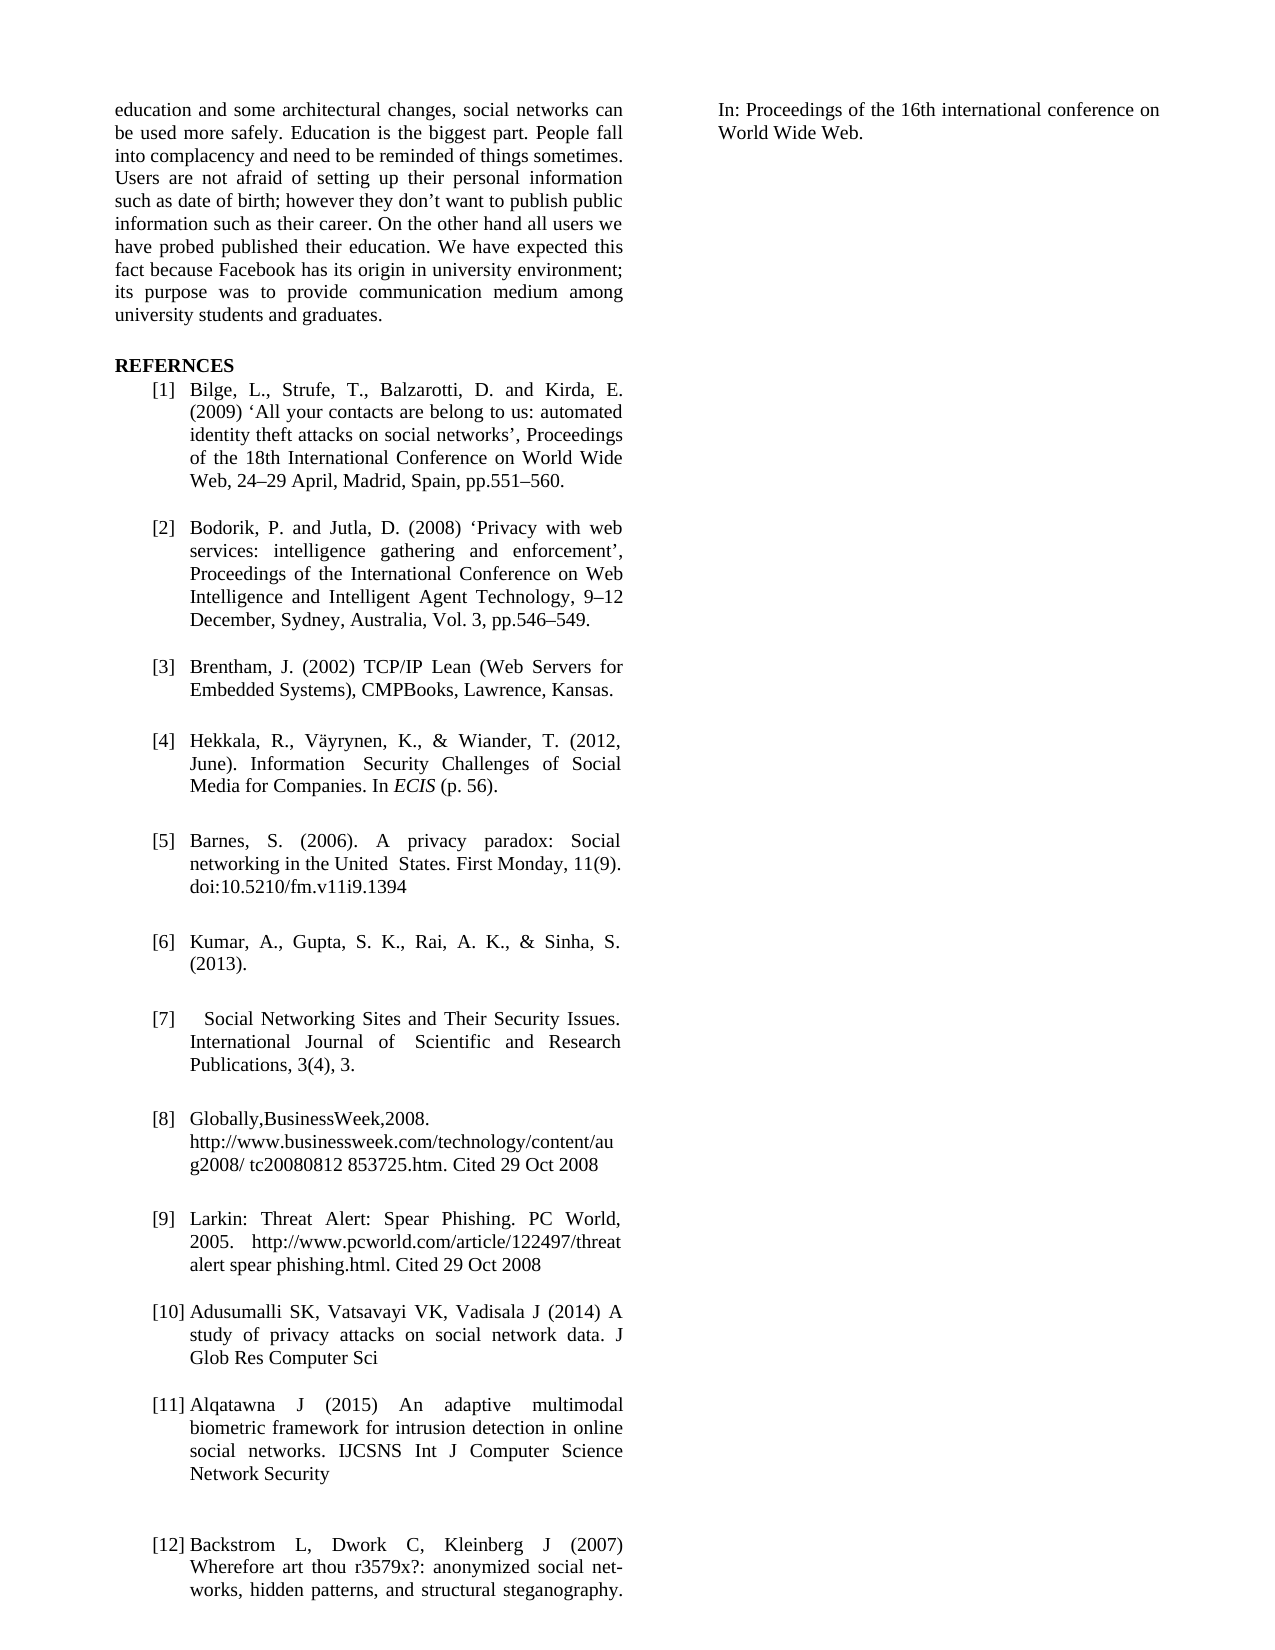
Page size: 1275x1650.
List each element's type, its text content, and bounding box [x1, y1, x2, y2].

list Backstrom L, Dwork C, Kleinberg J (2007) Wherefore art thou r3579x?: anonymized social net- works, hidden patterns, and structural steganography. In: Proceedings of the 16th international conference on World Wide Web. [680, 98, 1160, 143]
text REFERNCES [114, 354, 624, 377]
list Barnes, S. (2006). A privacy paradox: Social networking in the United States. First Monday, 11(9). doi:10.5210/fm.v11i9.1394 [152, 829, 621, 898]
list Brentham, J. (2002) TCP/IP Lean (Web Servers for Embedded Systems), CMPBooks, Lawrence, Kansas. [152, 655, 624, 700]
list Globally,BusinessWeek,2008. http://www.businessweek.com/technology/content/aug2008/ tc20080812 853725.htm. Cited 29 Oct 2008 [152, 1107, 621, 1176]
text It is fairly clear from all of this research that social networks are big security and privacy risks. They have this risk because of their centralized architecture, their huge repository of all the personally identifiable information a hacker could ever want, and the general ignorance of the populace to how to properly use privacy settings to improve their online safety. This can only be combated in a limited way by technological means, or even by policy. tells us that we should consider any information sent through social media not secure, and therefore not transmit any sensitive information through social networks. But with better education and some architectural changes, social networks can be used more safely. Education is the biggest part. People fall into complacency and need to be reminded of things sometimes. Users are not afraid of setting up their personal information such as date of birth; however they don’t want to publish public information such as their career. On the other hand all users we have probed published their education. We have expected this fact because Facebook has its origin in university environment; its purpose was to provide communication medium among university students and graduates. [114, 126, 624, 326]
list Backstrom L, Dwork C, Kleinberg J (2007) Wherefore art thou r3579x?: anonymized social net- works, hidden patterns, and structural steganography. In: Proceedings of the 16th international conference on World Wide Web. [152, 1533, 624, 1601]
list Bilge, L., Strufe, T., Balzarotti, D. and Kirda, E. (2009) ‘All your contacts are belong to us: automated identity theft attacks on social networks’, Proceedings of the 18th International Conference on World Wide Web, 24–29 April, Madrid, Spain, pp.551–560. [152, 378, 624, 492]
list Adusumalli SK, Vatsavayi VK, Vadisala J (2014) A study of privacy attacks on social network data. J Glob Res Computer Sci [152, 1300, 624, 1369]
list Larkin: Threat Alert: Spear Phishing. PC World, 2005. http://www.pcworld.com/article/122497/threat alert spear phishing.html. Cited 29 Oct 2008 [152, 1207, 621, 1276]
list Social Networking Sites and Their Security Issues. International Journal of Scientific and Research Publications, 3(4), 3. [152, 1007, 621, 1075]
list Kumar, A., Gupta, S. K., Rai, A. K., & Sinha, S. (2013). [152, 929, 621, 975]
list Hekkala, R., Väyrynen, K., & Wiander, T. (2012, June). Information Security Challenges of Social Media for Companies. In ECIS (p. 56). [152, 729, 621, 797]
list Alqatawna J (2015) An adaptive multimodal biometric framework for intrusion detection in online social networks. IJCSNS Int J Computer Science Network Security [152, 1393, 624, 1484]
list Bodorik, P. and Jutla, D. (2008) ‘Privacy with web services: intelligence gathering and enforcement’, Proceedings of the International Conference on Web Intelligence and Intelligent Agent Technology, 9–12 December, Sydney, Australia, Vol. 3, pp.546–549. [152, 516, 624, 630]
